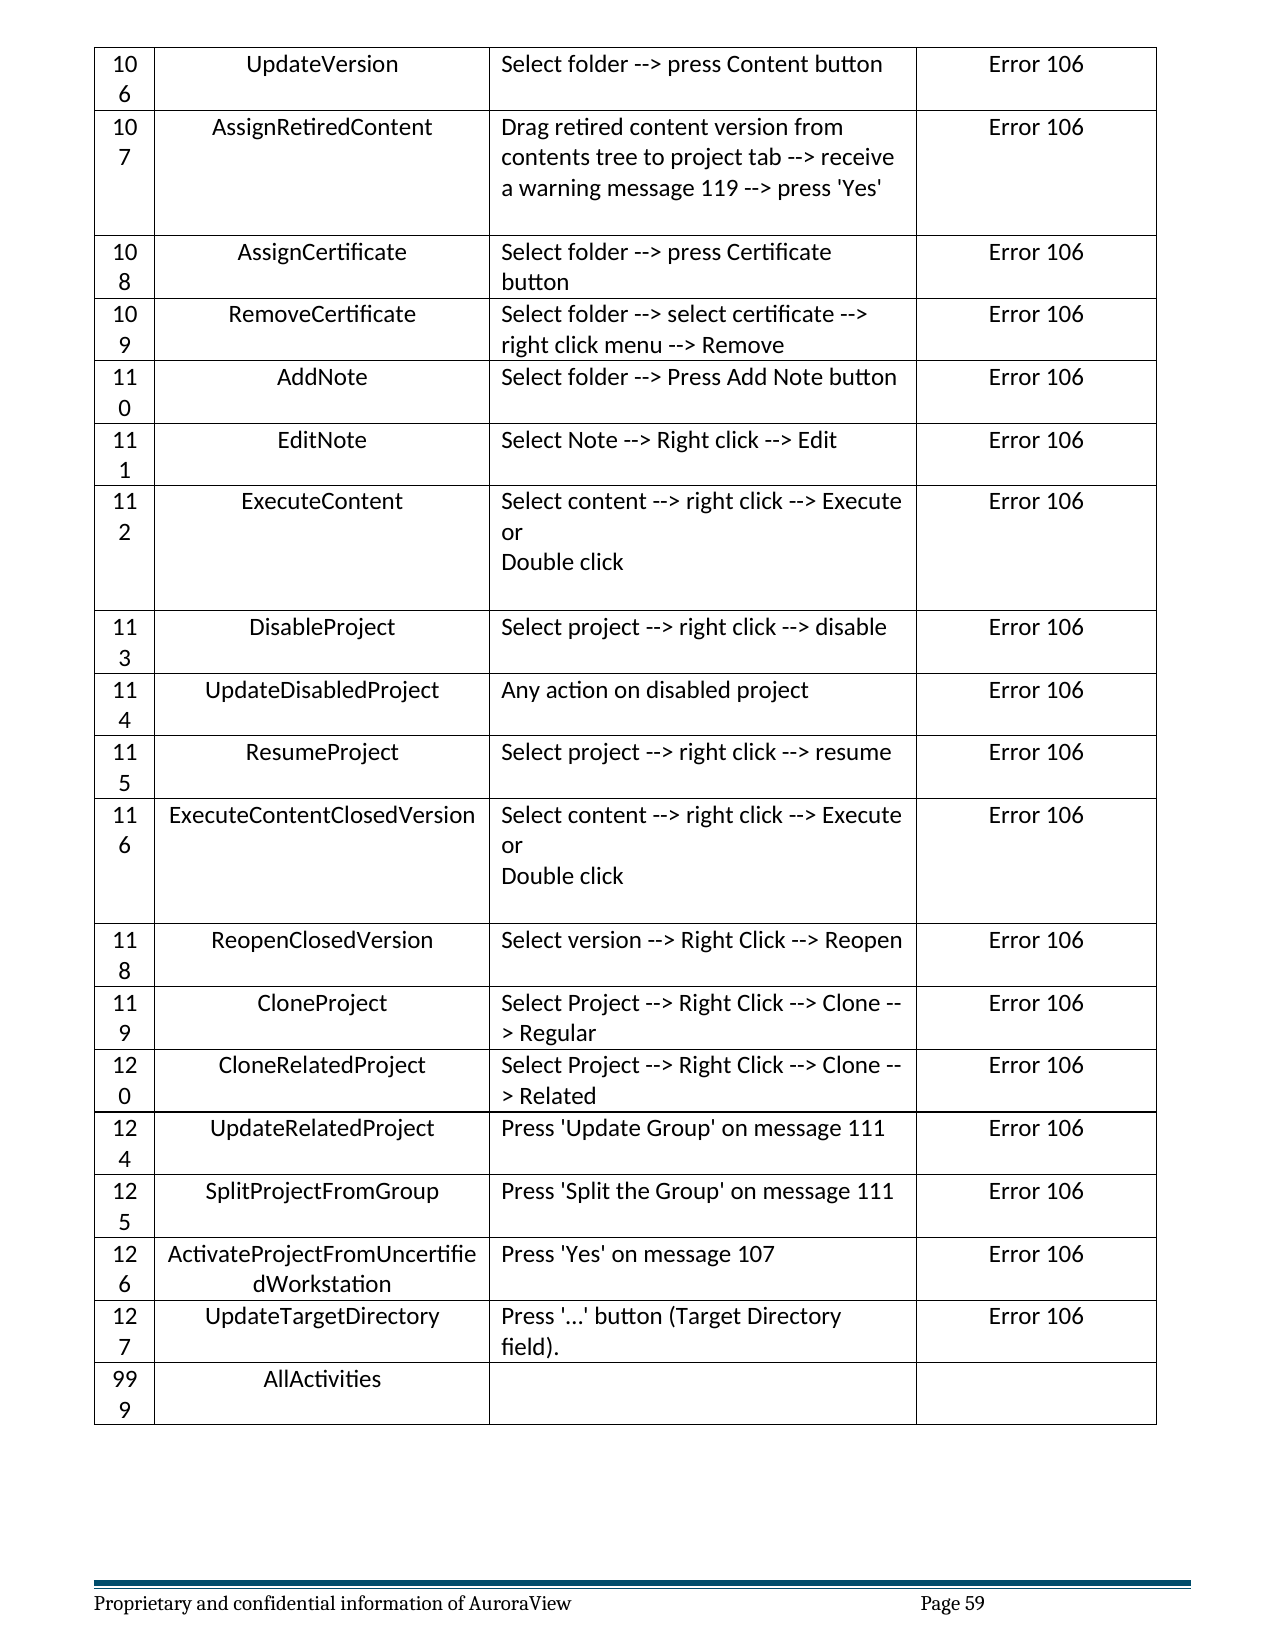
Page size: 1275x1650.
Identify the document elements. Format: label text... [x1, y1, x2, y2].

table_cell Error 106 [917, 1175, 1156, 1237]
table_cell 124 [95, 1113, 154, 1174]
table_cell Select folder --> Press Add Note button [490, 361, 916, 423]
table_cell Error 106 [917, 736, 1156, 798]
table_cell ExecuteContent [155, 486, 489, 610]
table_cell Error 106 [917, 987, 1156, 1049]
table_cell 107 [95, 111, 154, 235]
table_cell RemoveCertificate [155, 299, 489, 360]
table_cell Press 'Split the Group' on message 111 [490, 1175, 916, 1237]
table_cell ExecuteContentClosedVersion [155, 799, 489, 923]
table_cell Select content --> right click --> Execute or Double click [490, 486, 916, 610]
table_cell 120 [95, 1050, 154, 1111]
table_cell Select Note --> Right click --> Edit [490, 424, 916, 485]
table_cell Error 106 [917, 924, 1156, 986]
table_cell UpdateVersion [155, 48, 489, 109]
table_cell Press '…' button (Target Directory field). [490, 1301, 916, 1362]
table_cell Error 106 [917, 236, 1156, 298]
table_cell Error 106 [917, 48, 1156, 109]
table_cell Error 106 [917, 111, 1156, 235]
table_cell EditNote [155, 424, 489, 485]
table_cell 116 [95, 799, 154, 923]
table_cell AssignRetiredContent [155, 111, 489, 235]
table_cell Error 106 [917, 299, 1156, 360]
table_cell 126 [95, 1238, 154, 1299]
table_cell Select Project --> Right Click --> Clone --> Regular [490, 987, 916, 1049]
table_cell UpdateDisabledProject [155, 674, 489, 735]
table_cell 127 [95, 1301, 154, 1362]
table_cell DisableProject [155, 611, 489, 673]
table_cell Select project --> right click --> disable [490, 611, 916, 673]
table_cell Error 106 [917, 1238, 1156, 1299]
table_cell 110 [95, 361, 154, 423]
table_cell Any action on disabled project [490, 674, 916, 735]
table_cell 115 [95, 736, 154, 798]
table_cell AssignCertificate [155, 236, 489, 298]
table_cell 106 [95, 48, 154, 109]
table_cell Error 106 [917, 361, 1156, 423]
table_cell Select project --> right click --> resume [490, 736, 916, 798]
table_cell 112 [95, 486, 154, 610]
table_cell Error 106 [917, 674, 1156, 735]
table_cell Select folder --> press Certificate button [490, 236, 916, 298]
table_cell 108 [95, 236, 154, 298]
table_cell UpdateRelatedProject [155, 1113, 489, 1174]
table_cell 114 [95, 674, 154, 735]
table_cell Error 106 [917, 799, 1156, 923]
table_cell Error 106 [917, 424, 1156, 485]
table_cell Error 106 [917, 486, 1156, 610]
table_cell AllActivities [155, 1363, 489, 1424]
table_cell ActivateProjectFromUncertifiedWorkstation [155, 1238, 489, 1299]
table_cell Error 106 [917, 1113, 1156, 1174]
table_cell Error 106 [917, 1050, 1156, 1111]
table_cell ReopenClosedVersion [155, 924, 489, 986]
table_cell Select Project --> Right Click --> Clone --> Related [490, 1050, 916, 1111]
table_cell SplitProjectFromGroup [155, 1175, 489, 1237]
table_cell Drag retired content version from contents tree to project tab --> receive a warning message 119 --> press 'Yes' [490, 111, 916, 235]
table_cell [917, 1363, 1156, 1424]
table_cell Press 'Yes' on message 107 [490, 1238, 916, 1299]
table_cell 111 [95, 424, 154, 485]
table_cell CloneProject [155, 987, 489, 1049]
table_cell Select folder --> press Content button [490, 48, 916, 109]
table_cell Press 'Update Group' on message 111 [490, 1113, 916, 1174]
table_cell Error 106 [917, 611, 1156, 673]
table_cell Select version --> Right Click --> Reopen [490, 924, 916, 986]
table_cell 119 [95, 987, 154, 1049]
table_cell ResumeProject [155, 736, 489, 798]
table_cell 125 [95, 1175, 154, 1237]
table_cell 118 [95, 924, 154, 986]
table_cell Select folder --> select certificate --> right click menu --> Remove [490, 299, 916, 360]
table_cell UpdateTargetDirectory [155, 1301, 489, 1362]
table_cell CloneRelatedProject [155, 1050, 489, 1111]
table_cell AddNote [155, 361, 489, 423]
table_cell Error 106 [917, 1301, 1156, 1362]
table_cell [490, 1363, 916, 1424]
table_cell Select content --> right click --> Execute or Double click [490, 799, 916, 923]
table_cell 113 [95, 611, 154, 673]
table_cell 999 [95, 1363, 154, 1424]
table_cell 109 [95, 299, 154, 360]
